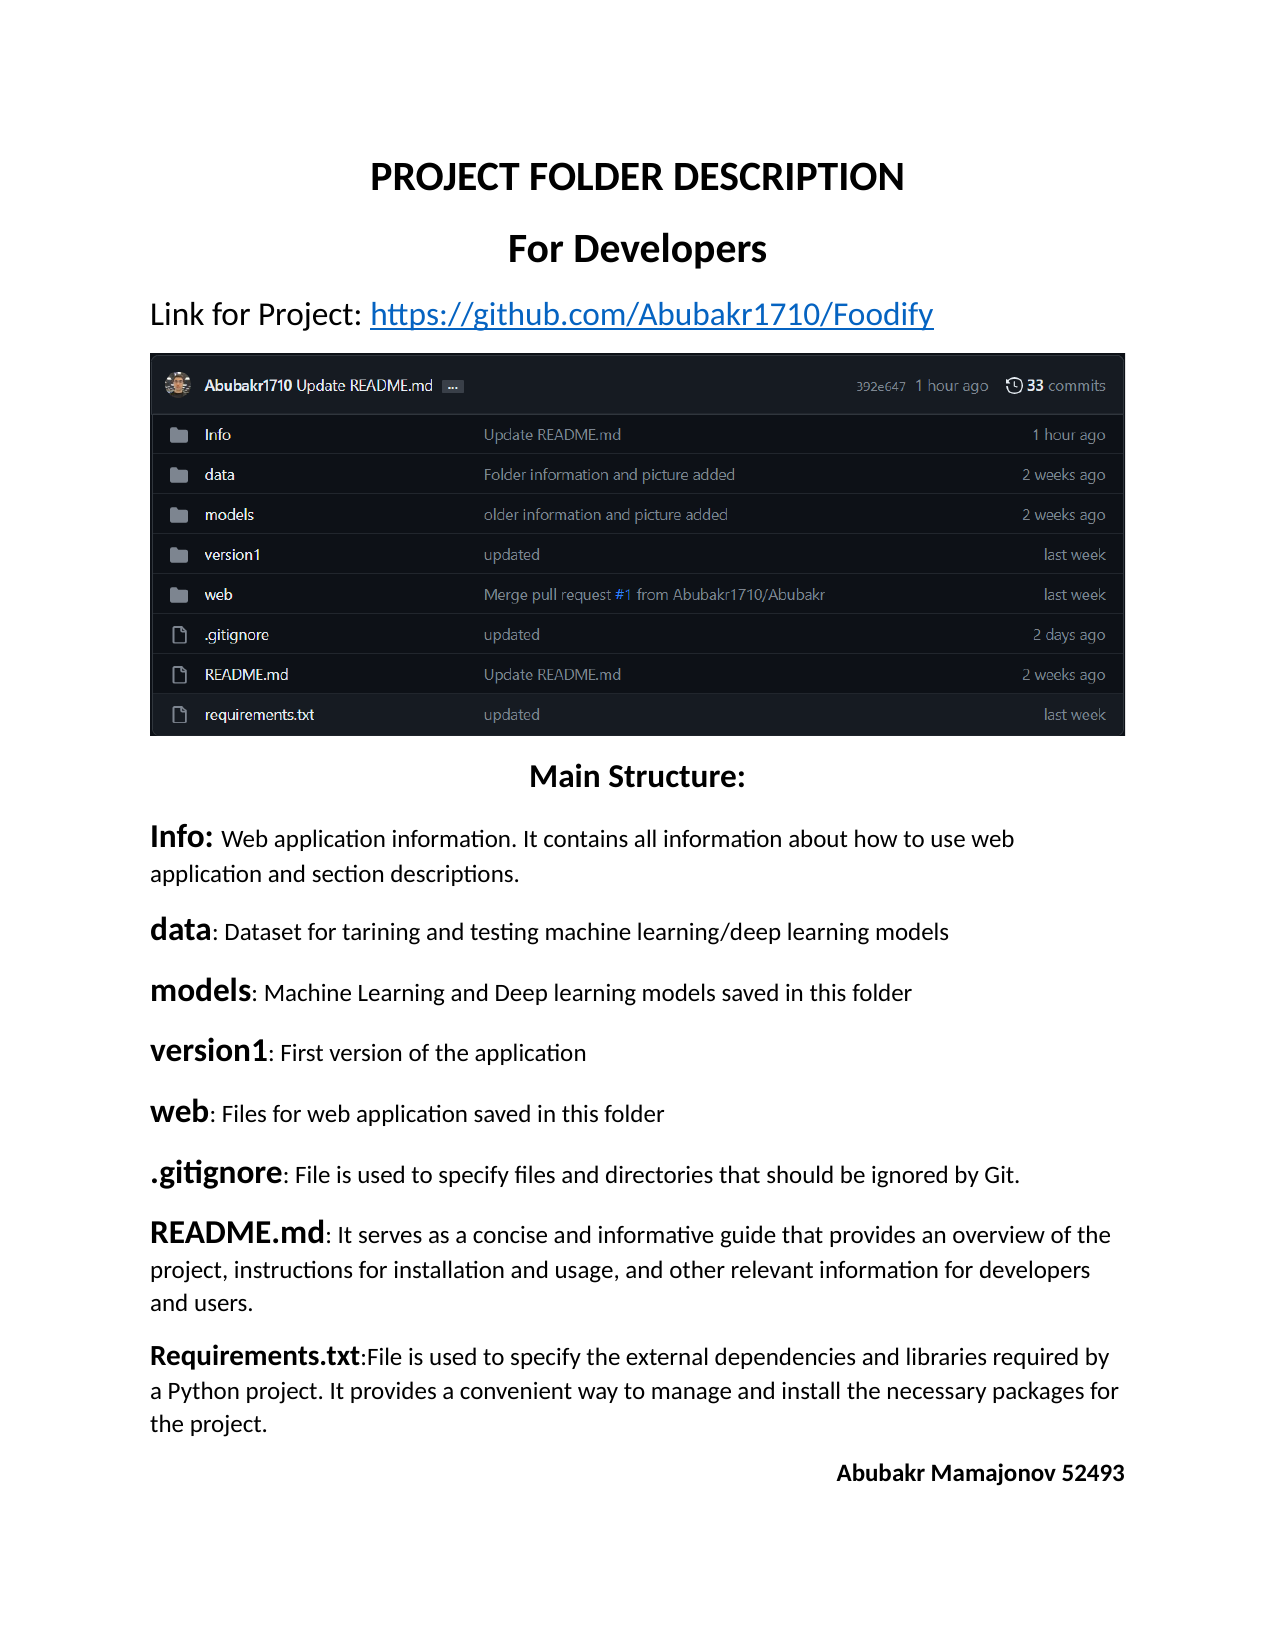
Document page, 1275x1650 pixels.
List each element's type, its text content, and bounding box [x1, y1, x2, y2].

text models: Machine Learning and Deep learning models saved in this folder [150, 969, 1125, 1009]
text PROJECT FOLDER DESCRIPTION [150, 150, 1125, 201]
text .gitignore: File is used to specify files and directories that should be ignored by Git. [150, 1151, 1125, 1191]
text data: Dataset for tarining and testing machine learning/deep learning models [150, 908, 1125, 949]
text Abubakr Mamajonov 52493 [150, 1457, 1125, 1488]
text README.md: It serves as a concise and informative guide that provides an overview of the project, instructions for installation and usage, and other relevant information for developers and users. [150, 1211, 1125, 1318]
text web: Files for web application saved in this folder [150, 1090, 1125, 1131]
text For Developers [150, 222, 1125, 272]
text Main Structure: [150, 755, 1125, 796]
picture [150, 353, 1125, 736]
text version1: First version of the application [150, 1029, 1125, 1070]
text Info: Web application information. It contains all information about how to use web application and section descriptions. [150, 815, 1125, 889]
text Requirements.txt:File is used to specify the external dependencies and libraries required by a Python project. It provides a convenient way to manage and install the necessary packages for the project. [150, 1337, 1125, 1438]
text Link for Project: https://github.com/Abubakr1710/Foodify [150, 293, 1125, 334]
